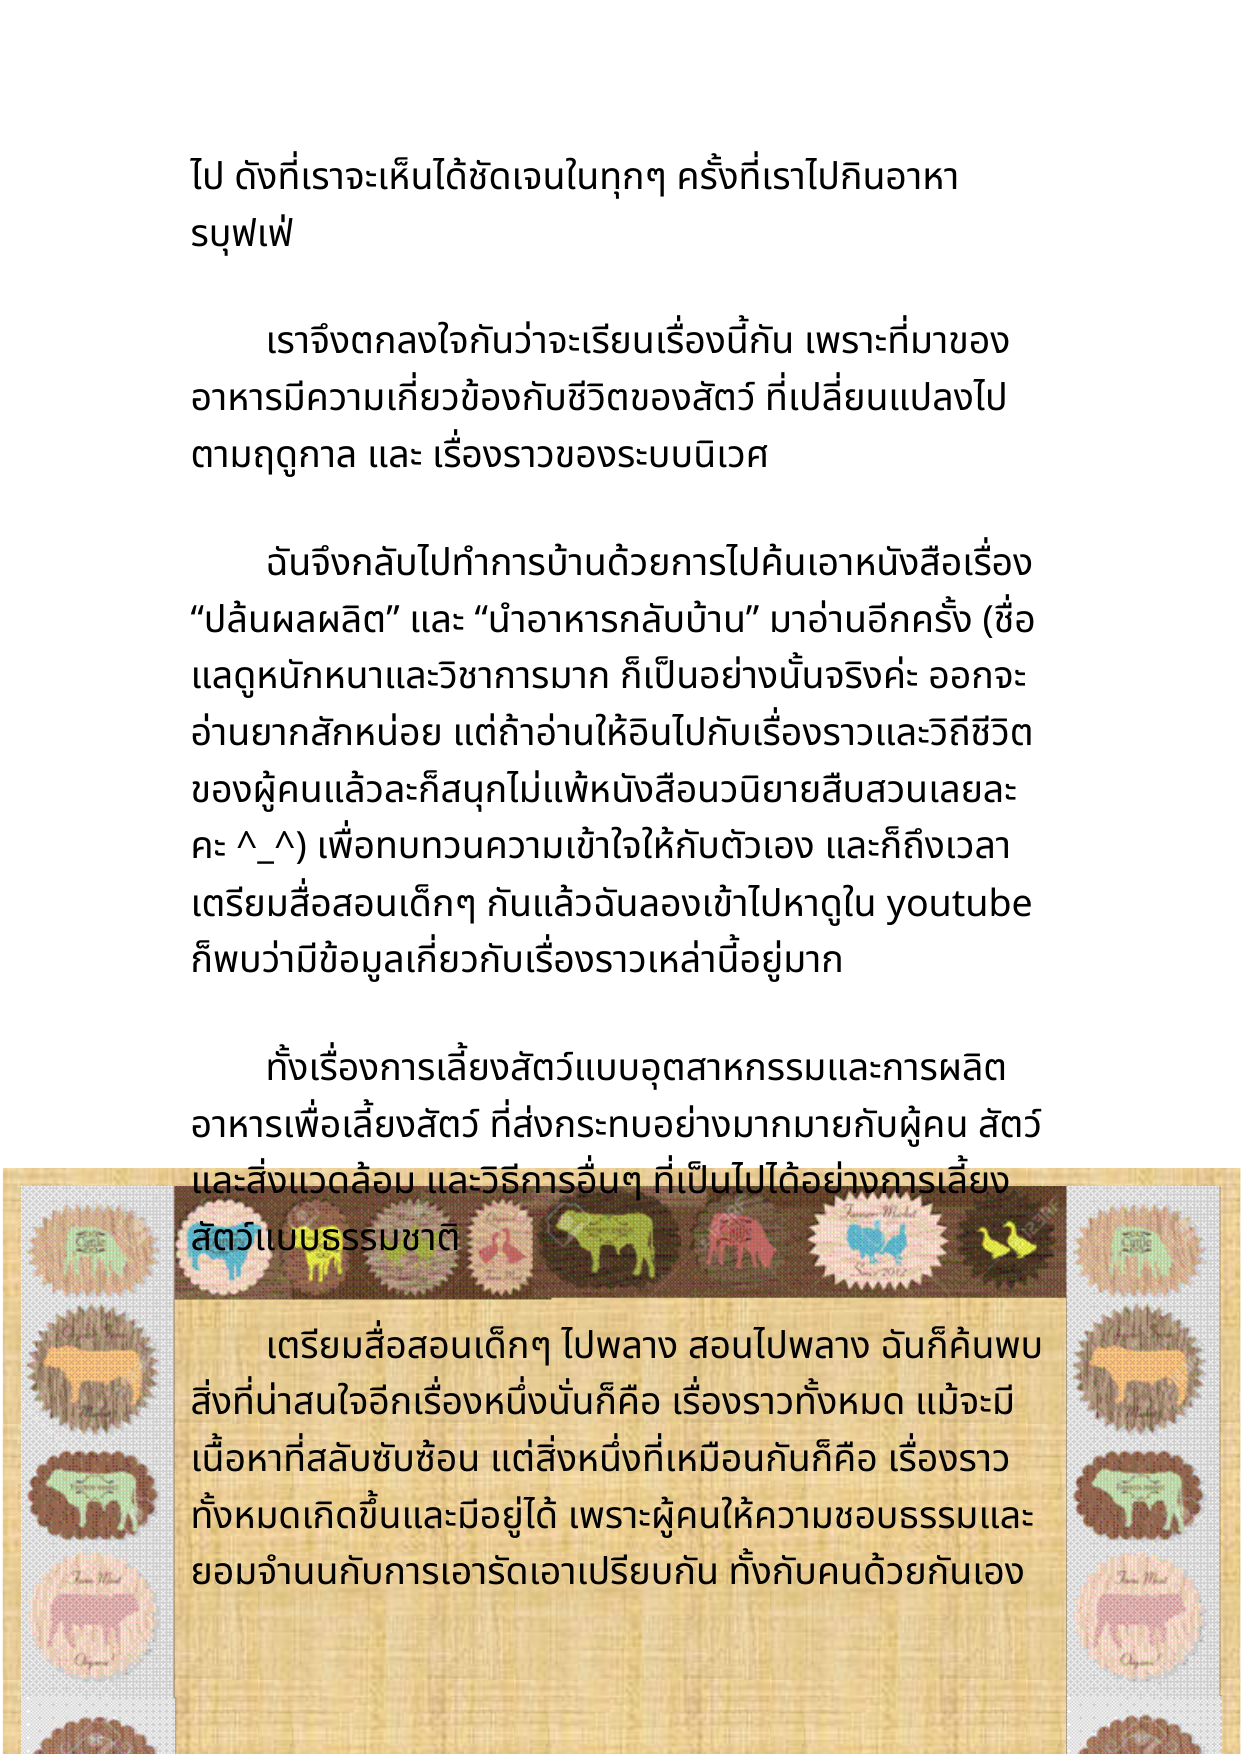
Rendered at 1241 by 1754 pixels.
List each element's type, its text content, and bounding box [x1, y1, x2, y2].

picture [2, 1168, 1241, 1754]
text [190, 1318, 1053, 1602]
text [190, 150, 1053, 263]
text ทั้งเรื่องการเลี้ยงสัตว์แบบอุตสาหกรรมและการผลิตอาหารเพื่อเลี้ยงสัตว์ ที่ส่งกระทบอย่างมากมายกับผู้คน สัตว์และสิ่งแวดล้อม และวิธีการอื่นๆ ที่เป็นไปได้อย่างการเลี้ยงสัตว์แบบธรรมชาติ [190, 1041, 1053, 1267]
text เราจึงตกลงใจกันว่าจะเรียนเรื่องนี้กัน เพราะที่มาของอาหารมีความเกี่ยวข้องกับชีวิตของสัตว์ ที่เปลี่ยนแปลงไปตามฤดูกาล และ เรื่องราวของระบบนิเวศ [190, 314, 1053, 484]
text ฉันจึงกลับไปทำการบ้านด้วยการไปค้นเอาหนังสือเรื่อง “ปล้นผลผลิต” และ “นำอาหารกลับบ้าน” มาอ่านอีกครั้ง (ชื่อแลดูหนักหนาและวิชาการมาก ก็เป็นอย่างนั้นจริงค่ะ ออกจะอ่านยากสักหน่อย แต่ถ้าอ่านให้อินไปกับเรื่องราวและวิถีชีวิตของผู้คนแล้วละก็สนุกไม่แพ้หนังสือนวนิยายสืบสวนเลยละคะ ^_^) เพื่อทบทวนความเข้าใจให้กับตัวเอง และก็ถึงเวลาเตรียมสื่อสอนเด็กๆ กันแล้วฉันลองเข้าไปหาดูใน youtube ก็พบว่ามีข้อมูลเกี่ยวกับเรื่องราวเหล่านี้อยู่มาก [190, 535, 1053, 989]
